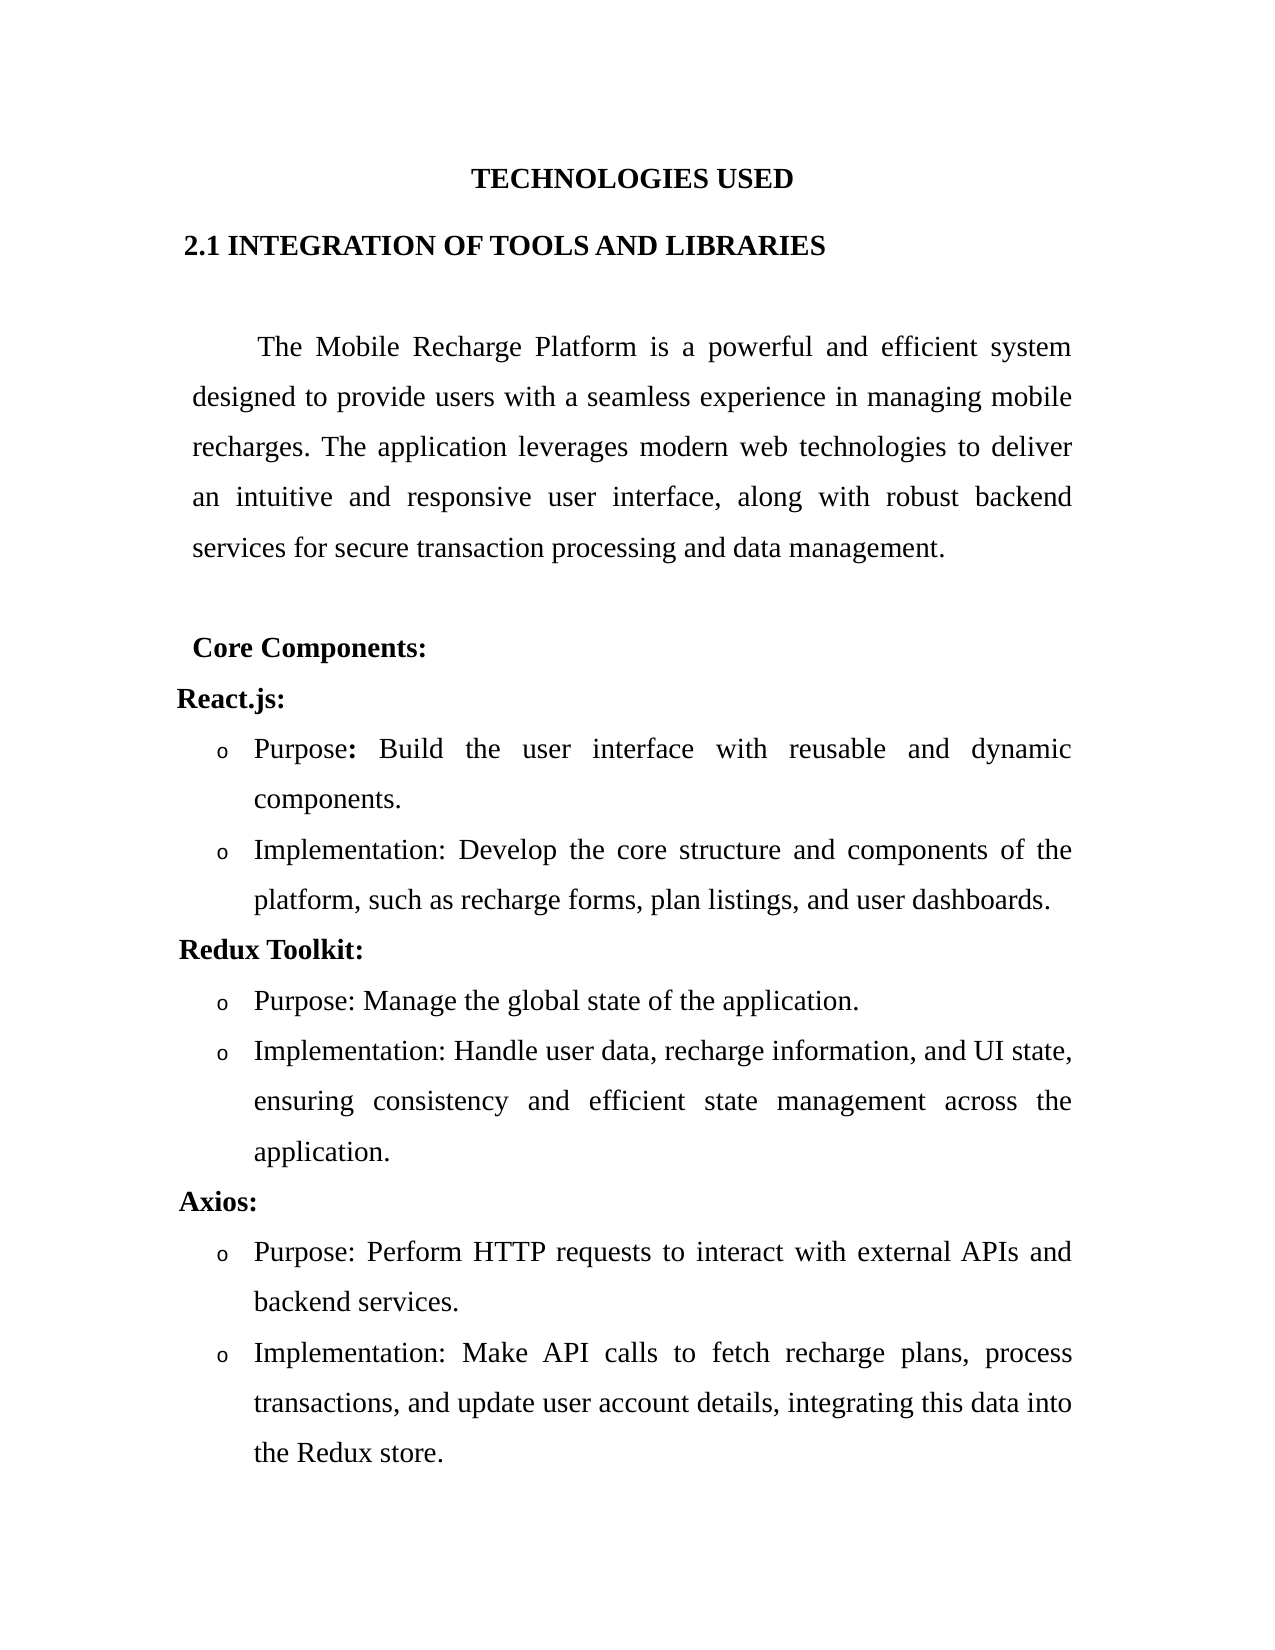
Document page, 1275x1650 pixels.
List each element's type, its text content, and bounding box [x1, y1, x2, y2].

text React.js: [103, 681, 1073, 714]
list Purpose: Perform HTTP requests to interact with external APIs and backend services. [216, 1234, 1073, 1318]
text Redux Toolkit: [178, 932, 1073, 966]
list Purpose: Build the user interface with reusable and dynamic components. [216, 731, 1073, 815]
text TECHNOLOGIES USED [192, 161, 1073, 195]
list Implementation: Make API calls to fetch recharge plans, process transactions, and update user account details, integrating this data into the Redux store. [216, 1335, 1073, 1469]
list Implementation: Handle user data, recharge information, and UI state, ensuring consistency and efficient state management across the application. [216, 1033, 1073, 1167]
text Core Components: [192, 631, 1073, 664]
text The Mobile Recharge Platform is a powerful and efficient system designed to provide users with a seamless experience in managing mobile recharges. The application leverages modern web technologies to deliver an intuitive and responsive user interface, along with robust backend services for secure transaction processing and data management. [192, 329, 1073, 563]
text Axios: [178, 1184, 1073, 1217]
list Purpose: Manage the global state of the application. [216, 983, 1073, 1016]
text 2.1 INTEGRATION OF TOOLS AND LIBRARIES [103, 228, 1073, 262]
list Implementation: Develop the core structure and components of the platform, such as recharge forms, plan listings, and user dashboards. [216, 832, 1073, 916]
